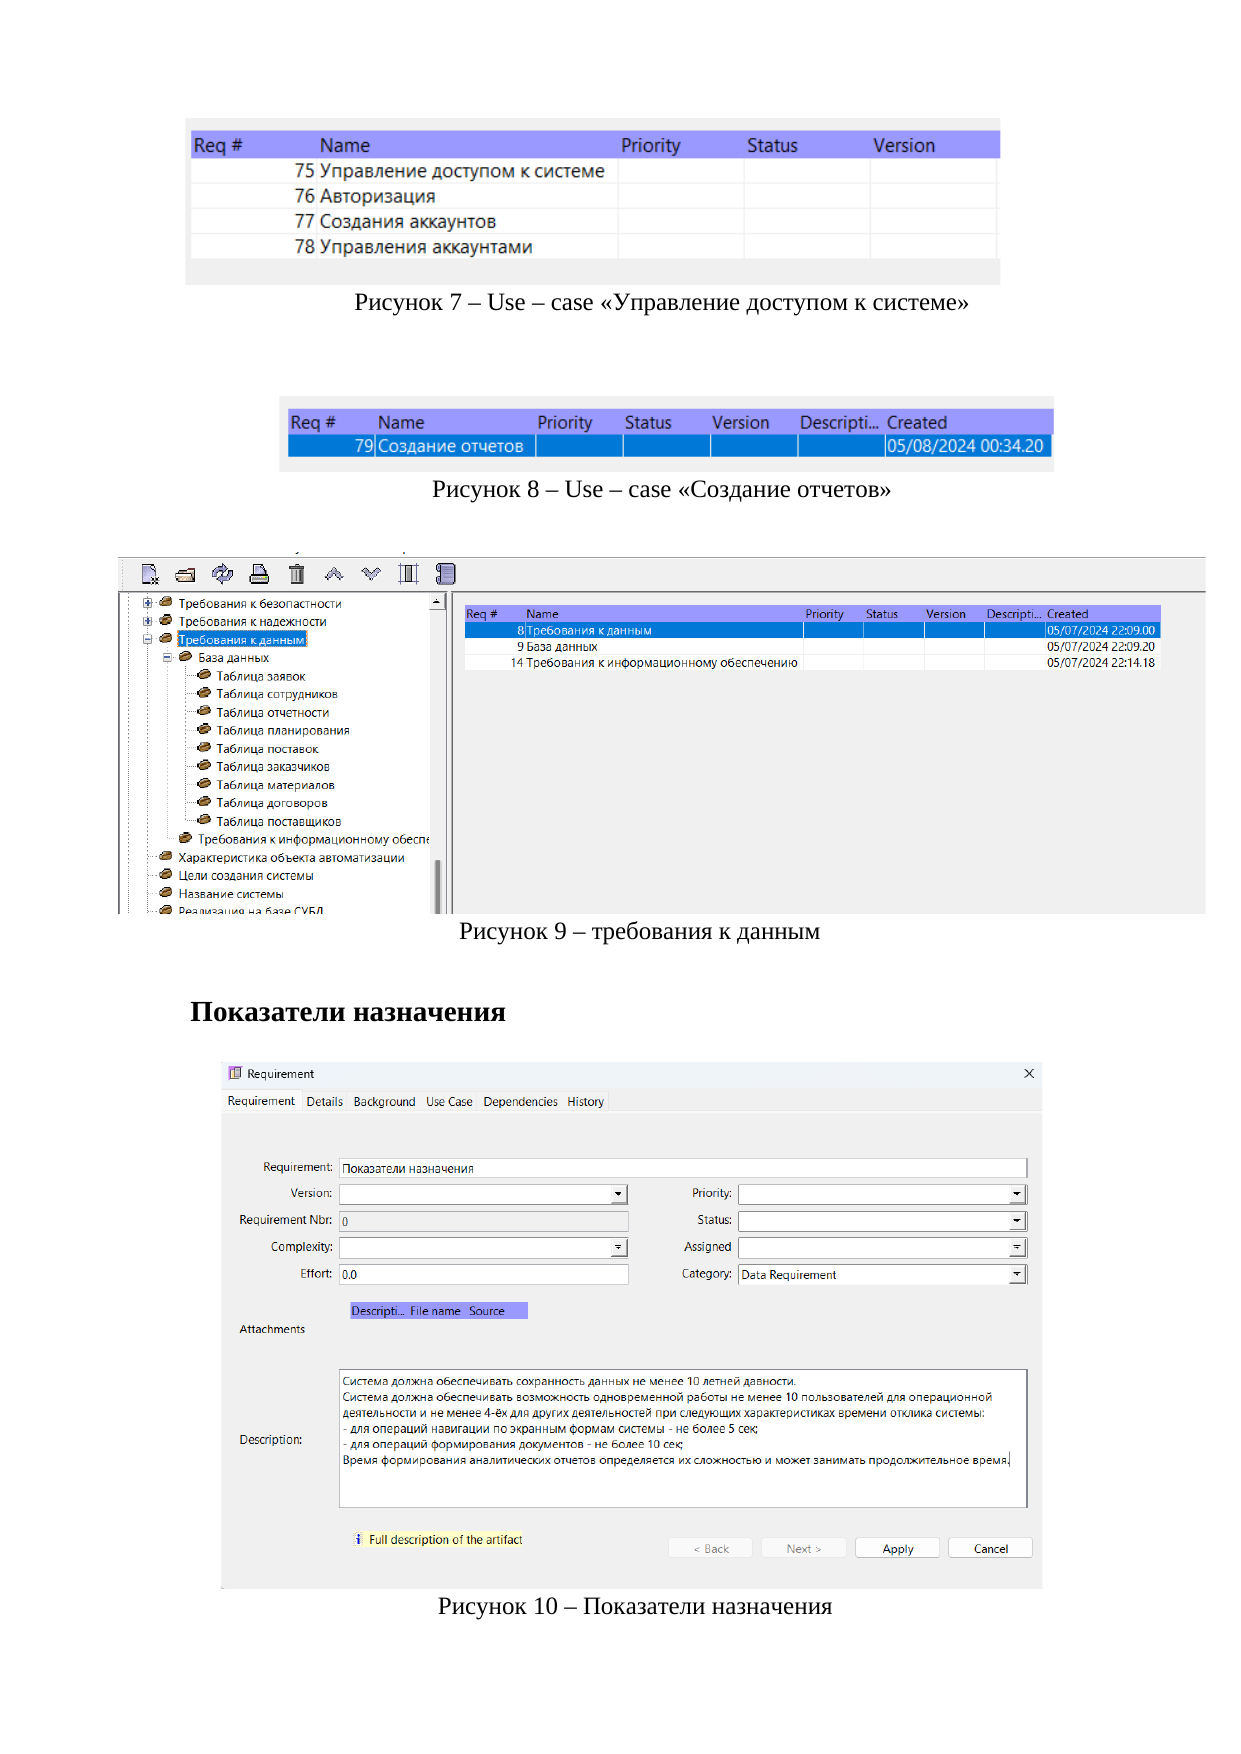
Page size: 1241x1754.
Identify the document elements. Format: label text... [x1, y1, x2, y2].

picture [221, 1062, 1043, 1589]
text Рисунок 10 – Показатели назначения [118, 1591, 1152, 1620]
text Рисунок 8 – Use – case «Создание отчетов» [118, 474, 1206, 503]
text Рисунок 7 – Use – case «Управление доступом к системе» [118, 287, 1206, 315]
text Рисунок 9 – требования к данным [459, 916, 1206, 945]
subtitle Показатели назначения [190, 994, 1206, 1028]
picture [118, 552, 1206, 914]
picture [279, 396, 1055, 472]
picture [185, 118, 1001, 285]
